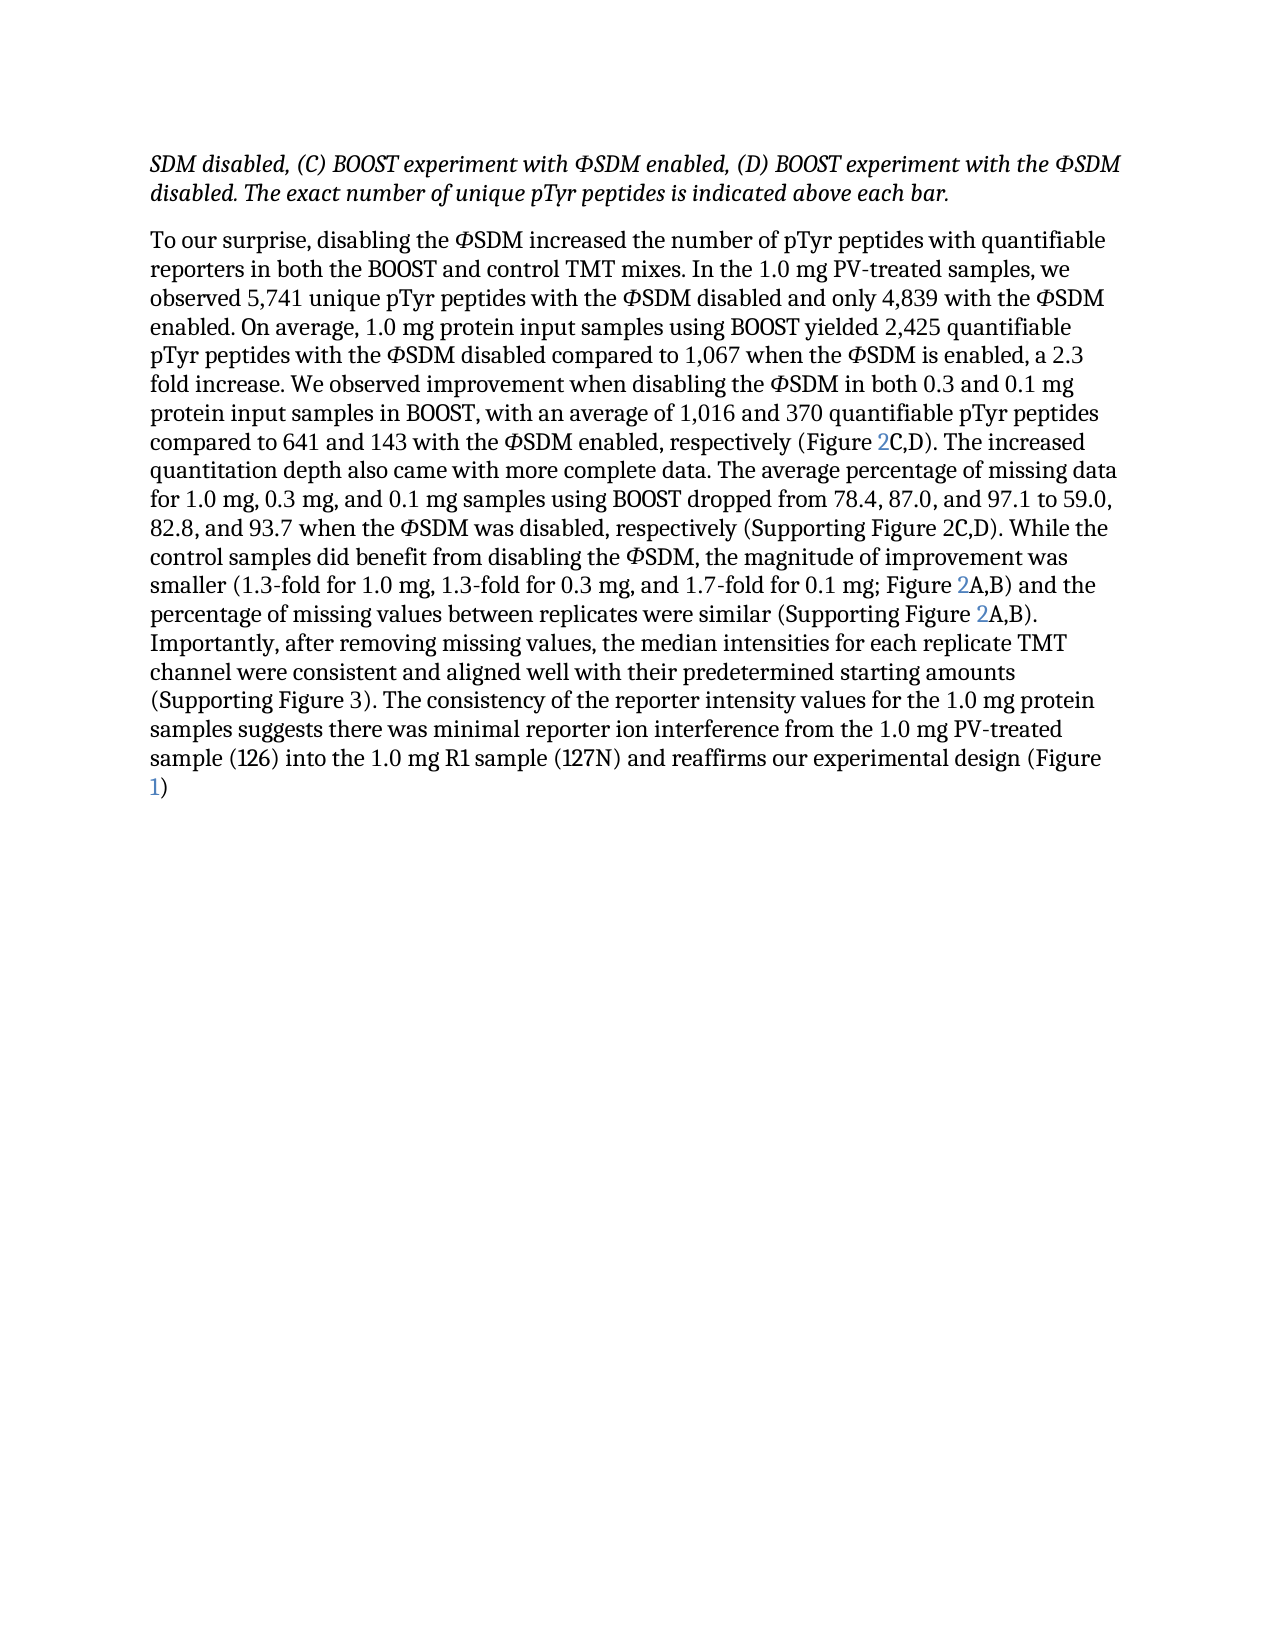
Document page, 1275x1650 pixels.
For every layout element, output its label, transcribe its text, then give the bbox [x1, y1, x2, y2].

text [150, 150, 1125, 207]
text To our surprise, disabling the SDM increased the number of pTyr peptides with quantifiable reporters in both the BOOST and control TMT mixes. In the mg PV-treated samples, we observed unique pTyr peptides with the SDM disabled and only with the SDM enabled. On average, mg protein input samples using BOOST yielded quantifiable pTyr peptides with the SDM disabled compared to when the SDM is enabled, a fold increase. We observed improvement when disabling the SDM in both and mg protein input samples in BOOST, with an average of and quantifiable pTyr peptides compared to and with the SDM enabled, respectively (Figure 2C,D). The increased quantitation depth also came with more complete data. The average percentage of missing data for mg, mg, and mg samples using BOOST dropped from , , and to , , and when the SDM was disabled, respectively (Supporting Figure C,D). While the control samples did benefit from disabling the SDM, the magnitude of improvement was smaller (-fold for mg, -fold for mg, and -fold for mg; Figure 2A,B) and the percentage of missing values between replicates were similar (Supporting Figure 2A,B). Importantly, after removing missing values, the median intensities for each replicate TMT channel were consistent and aligned well with their predetermined starting amounts (Supporting Figure ). The consistency of the reporter intensity values for the mg protein samples suggests there was minimal reporter ion interference from the mg PV-treated sample (126) into the mg R1 sample (127N) and reaffirms our experimental design (Figure 1) [150, 226, 1125, 801]
